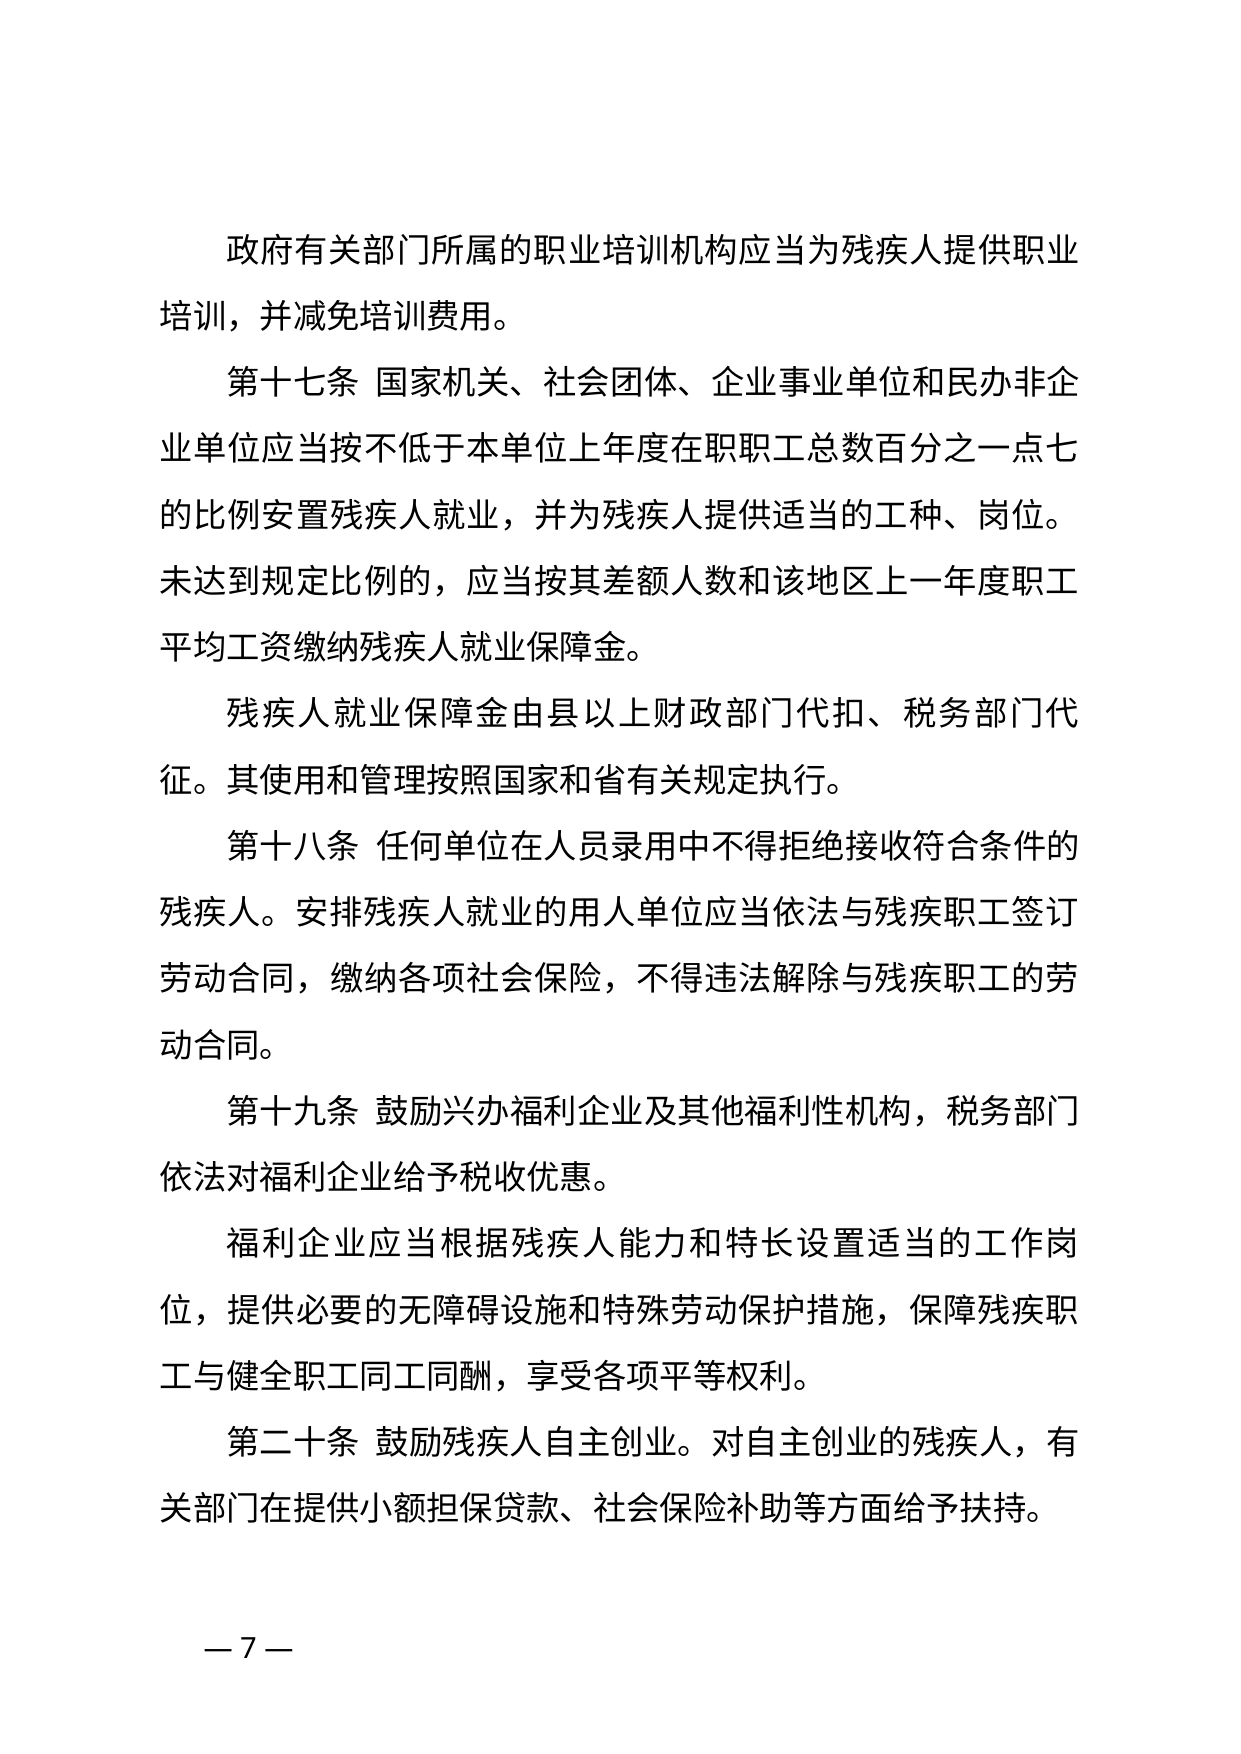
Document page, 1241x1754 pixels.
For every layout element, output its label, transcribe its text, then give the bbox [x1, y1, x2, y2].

text 残疾人就业保障金由县以上财政部门代扣、税务部门代征。其使用和管理按照国家和省有关规定执行。 [159, 678, 1081, 811]
text 第十八条 任何单位在人员录用中不得拒绝接收符合条件的残疾人。安排残疾人就业的用人单位应当依法与残疾职工签订劳动合同，缴纳各项社会保险，不得违法解除与残疾职工的劳动合同。 [159, 811, 1081, 1076]
text 福利企业应当根据残疾人能力和特长设置适当的工作岗位，提供必要的无障碍设施和特殊劳动保护措施，保障残疾职工与健全职工同工同酬，享受各项平等权利。 [159, 1208, 1081, 1407]
text 第二十条 鼓励残疾人自主创业。对自主创业的残疾人，有关部门在提供小额担保贷款、社会保险补助等方面给予扶持。 [159, 1407, 1081, 1539]
text 政府有关部门所属的职业培训机构应当为残疾人提供职业培训，并减免培训费用。 [159, 214, 1081, 347]
text 第十九条 鼓励兴办福利企业及其他福利性机构，税务部门依法对福利企业给予税收优惠。 [159, 1076, 1081, 1208]
text 第十七条 国家机关、社会团体、企业事业单位和民办非企业单位应当按不低于本单位上年度在职职工总数百分之一点七的比例安置残疾人就业，并为残疾人提供适当的工种、岗位。未达到规定比例的，应当按其差额人数和该地区上一年度职工平均工资缴纳残疾人就业保障金。 [159, 347, 1081, 678]
